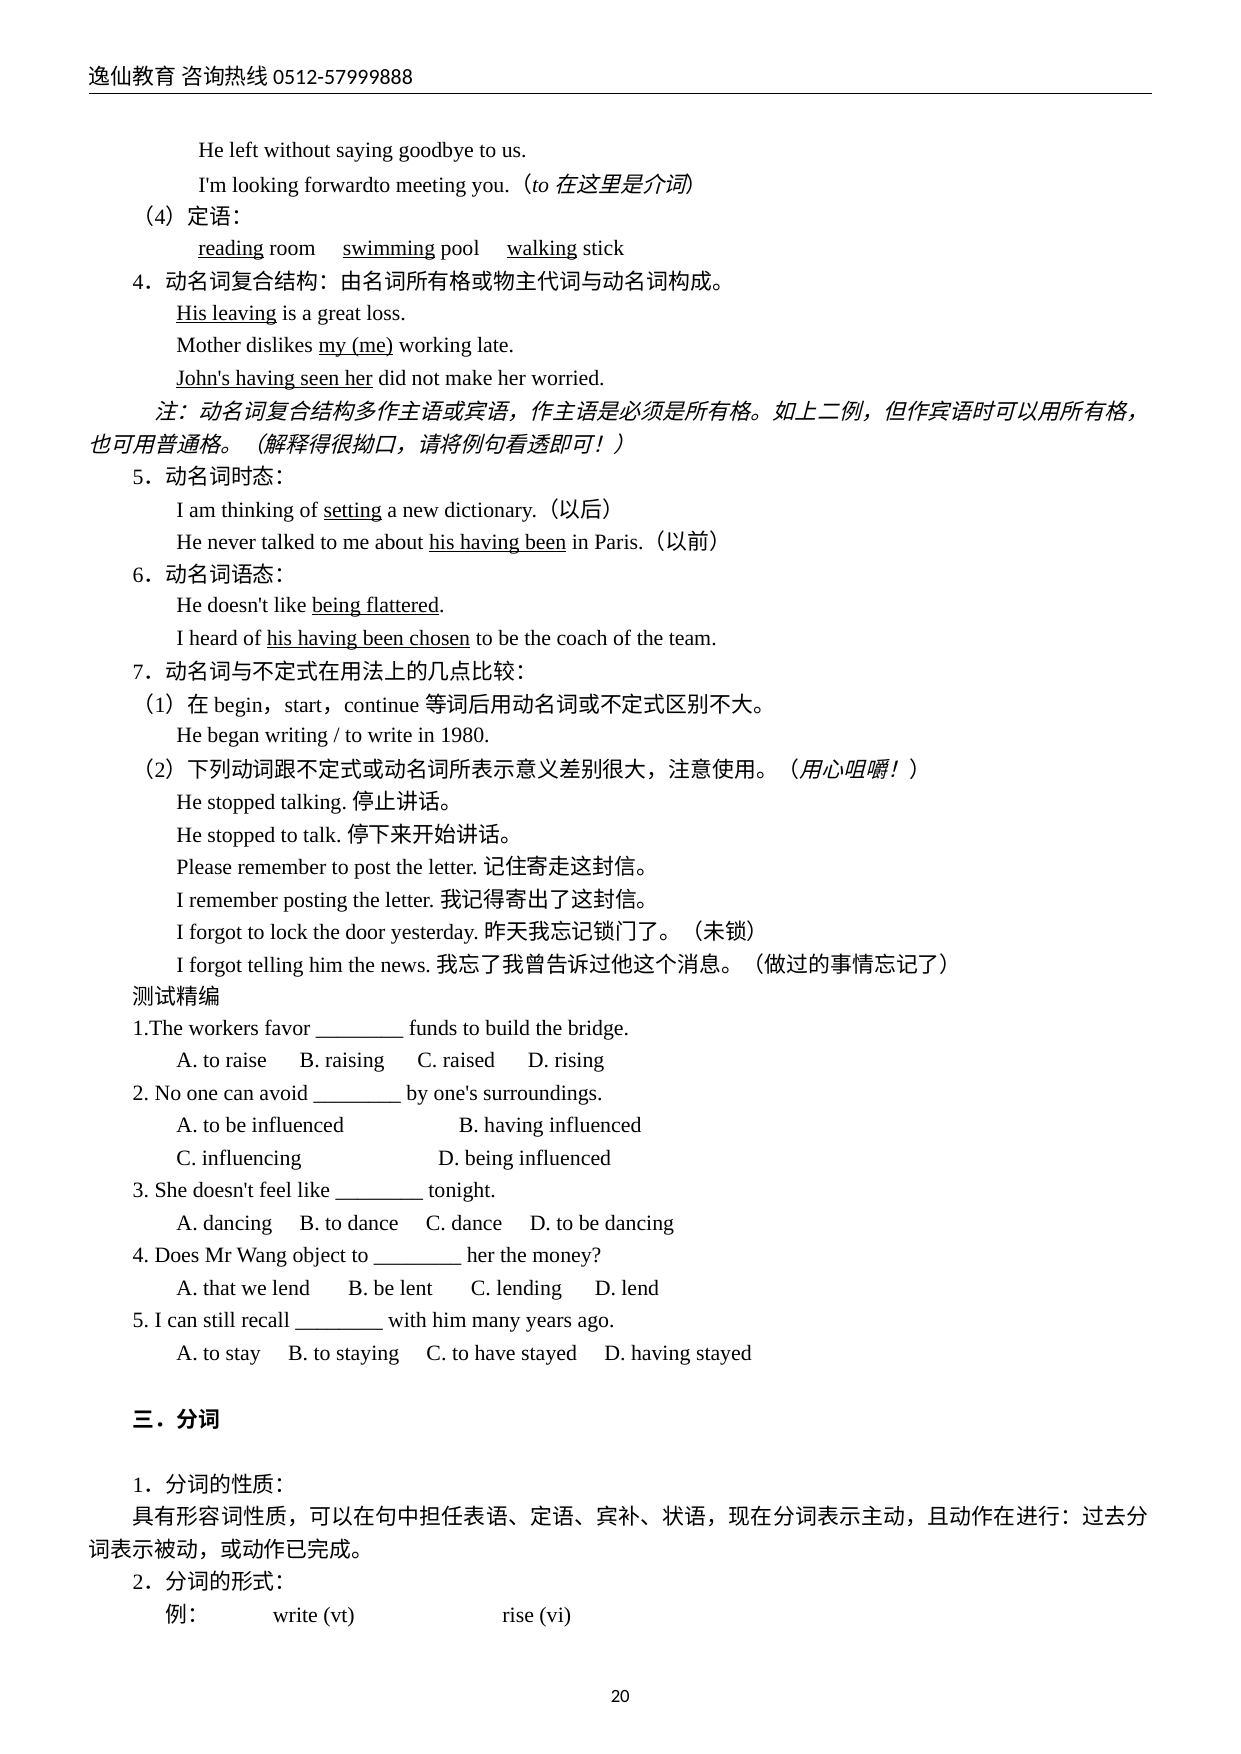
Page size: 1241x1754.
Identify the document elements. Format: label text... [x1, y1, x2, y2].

text （1）在 begin，start，continue 等词后用动名词或不定式区别不大。 [89, 686, 1152, 719]
text A. to stay B. to staying C. to have stayed D. having stayed [89, 1336, 1152, 1369]
text I forgot telling him the news. 我忘了我曾告诉过他这个消息。（做过的事情忘记了） [89, 946, 1152, 979]
text 注：动名词复合结构多作主语或宾语，作主语是必须是所有格。如上二例，但作宾语时可以用所有格，也可用普通格。（解释得很拗口，请将例句看透即可！） [89, 394, 1152, 459]
text I heard of his having been chosen to be the coach of the team. [89, 621, 1152, 654]
text 3. She doesn't feel like ________ tonight. [89, 1174, 1152, 1206]
text 6．动名词语态： [89, 556, 1152, 589]
text He began writing / to write in 1980. [89, 719, 1152, 751]
text C. influencing D. being influenced [89, 1141, 1152, 1174]
text 1．分词的性质： [89, 1466, 1152, 1499]
text 4．动名词复合结构：由名词所有格或物主代词与动名词构成。 [89, 264, 1152, 296]
text I forgot to lock the door yesterday. 昨天我忘记锁门了。（未锁） [89, 914, 1152, 946]
text 例： write (vt) rise (vi) [89, 1596, 1152, 1629]
text 7．动名词与不定式在用法上的几点比较： [89, 654, 1152, 686]
text I remember posting the letter. 我记得寄出了这封信。 [89, 881, 1152, 914]
text 5．动名词时态： [89, 459, 1152, 491]
text A. to be influenced B. having influenced [89, 1109, 1152, 1141]
text He left without saying goodbye to us. [89, 134, 1152, 166]
text （4）定语： [89, 199, 1152, 231]
text 测试精编 [89, 979, 1152, 1011]
text He stopped talking. 停止讲话。 [89, 784, 1152, 816]
text 三．分词 [89, 1401, 1152, 1434]
text Please remember to post the letter. 记住寄走这封信。 [89, 849, 1152, 881]
text A. dancing B. to dance C. dance D. to be dancing [89, 1206, 1152, 1239]
text Mother dislikes my (me) working late. [89, 329, 1152, 361]
text 1.The workers favor ________ funds to build the bridge. [89, 1011, 1152, 1044]
text He never talked to me about his having been in Paris.（以前） [89, 524, 1152, 556]
text A. that we lend B. be lent C. lending D. lend [89, 1271, 1152, 1304]
text 具有形容词性质，可以在句中担任表语、定语、宾补、状语，现在分词表示主动，且动作在进行：过去分词表示被动，或动作已完成。 [89, 1499, 1152, 1564]
text 4. Does Mr Wang object to ________ her the money? [89, 1239, 1152, 1271]
text I'm looking forwardto meeting you.（to 在这里是介词） [89, 166, 1152, 199]
text 5. I can still recall ________ with him many years ago. [89, 1304, 1152, 1336]
text John's having seen her did not make her worried. [89, 361, 1152, 394]
text （2）下列动词跟不定式或动名词所表示意义差别很大，注意使用。（用心咀嚼！） [89, 751, 1152, 784]
text 2. No one can avoid ________ by one's surroundings. [89, 1076, 1152, 1109]
text A. to raise B. raising C. raised D. rising [89, 1044, 1152, 1076]
text He doesn't like being flattered. [89, 589, 1152, 621]
text His leaving is a great loss. [89, 296, 1152, 329]
text I am thinking of setting a new dictionary.（以后） [89, 491, 1152, 524]
text reading room swimming pool walking stick [89, 231, 1152, 264]
text 2．分词的形式： [89, 1564, 1152, 1596]
text He stopped to talk. 停下来开始讲话。 [89, 816, 1152, 849]
